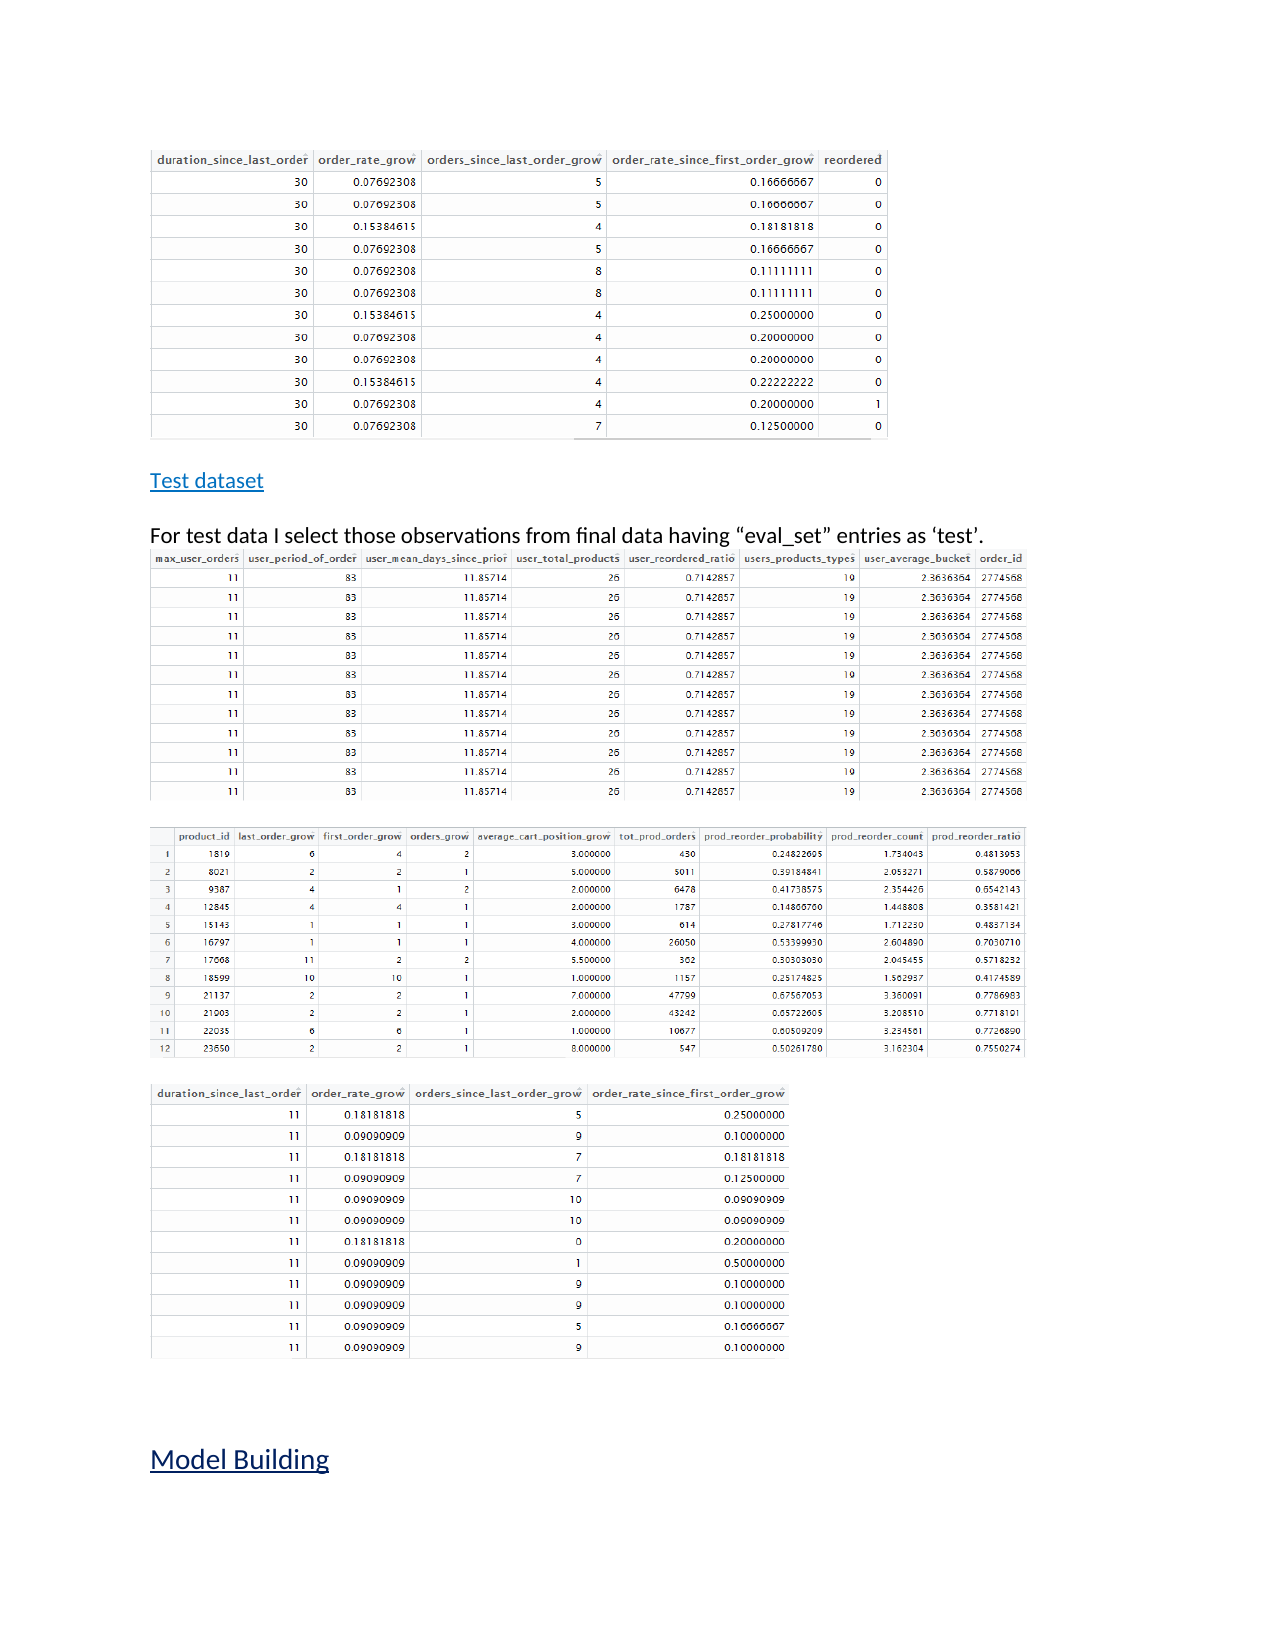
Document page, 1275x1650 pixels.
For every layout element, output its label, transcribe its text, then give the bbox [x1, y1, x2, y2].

subtitle Model Building [150, 1441, 1125, 1476]
picture [150, 150, 889, 440]
picture [150, 827, 1027, 1058]
picture [150, 1084, 789, 1359]
picture [150, 549, 1027, 801]
subtitle Test dataset [150, 466, 1125, 494]
